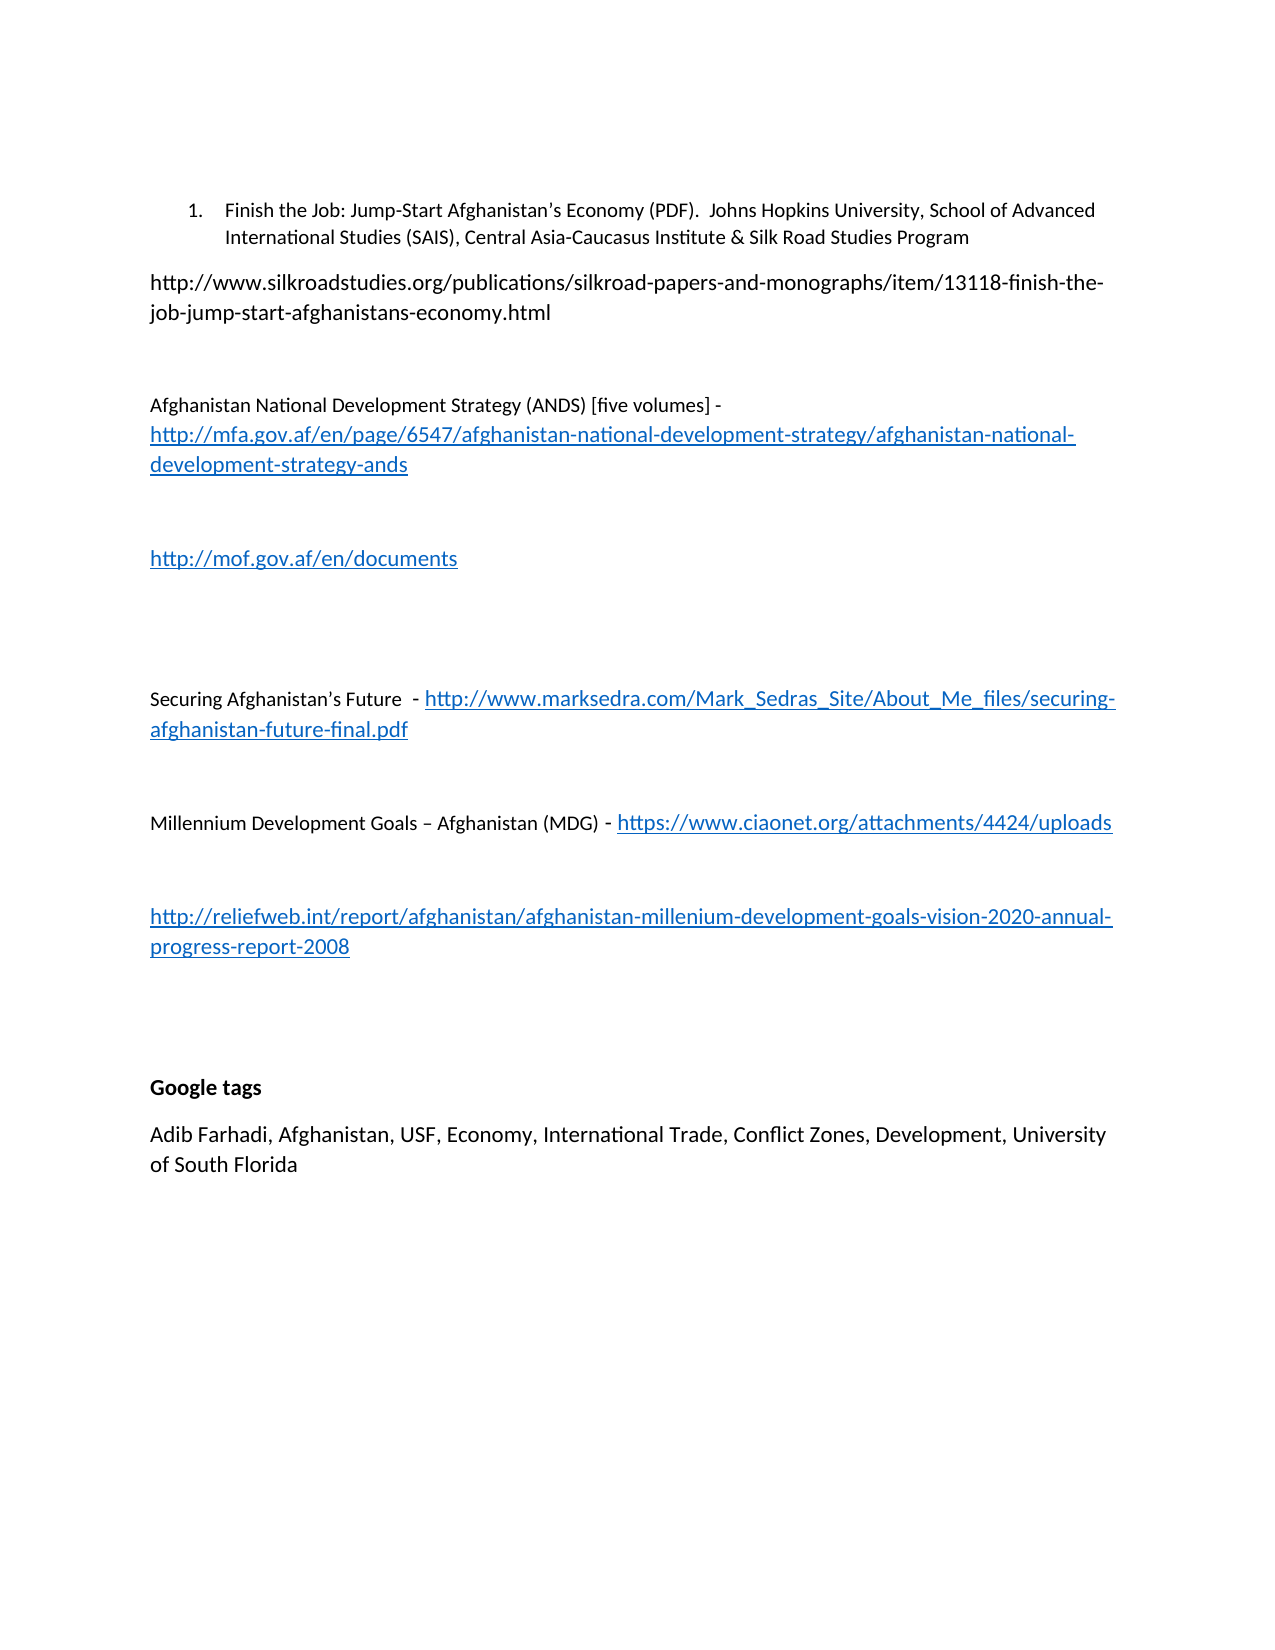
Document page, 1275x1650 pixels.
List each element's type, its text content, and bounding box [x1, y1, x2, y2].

list Finish the Job: Jump-Start Afghanistan’s Economy (PDF). Johns Hopkins University, School of Advanced International Studies (SAIS), Central Asia-Caucasus Institute & Silk Road Studies Program [187, 197, 1125, 250]
text Adib Farhadi, Afghanistan, USF, Economy, International Trade, Conflict Zones, Development, University of South Florida [150, 1120, 1125, 1178]
text Google tags [150, 1073, 1125, 1101]
text http://reliefweb.int/report/afghanistan/afghanistan-millenium-development-goals-vision-2020-annual-progress-report-2008 [150, 902, 1125, 960]
text Afghanistan National Development Strategy (ANDS) [five volumes] - http://mfa.gov.af/en/page/6547/afghanistan-national-development-strategy/afghanistan-national-development-strategy-ands [150, 392, 1125, 478]
text Millennium Development Goals – Afghanistan (MDG) - https://www.ciaonet.org/attachments/4424/uploads [150, 808, 1125, 836]
text http://mof.gov.af/en/documents [150, 544, 1125, 572]
text Securing Afghanistan’s Future - http://www.marksedra.com/Mark_Sedras_Site/About_Me_files/securing-afghanistan-future-final.pdf [150, 684, 1125, 743]
text http://www.silkroadstudies.org/publications/silkroad-papers-and-monographs/item/13118-finish-the-job-jump-start-afghanistans-economy.html [150, 268, 1125, 327]
